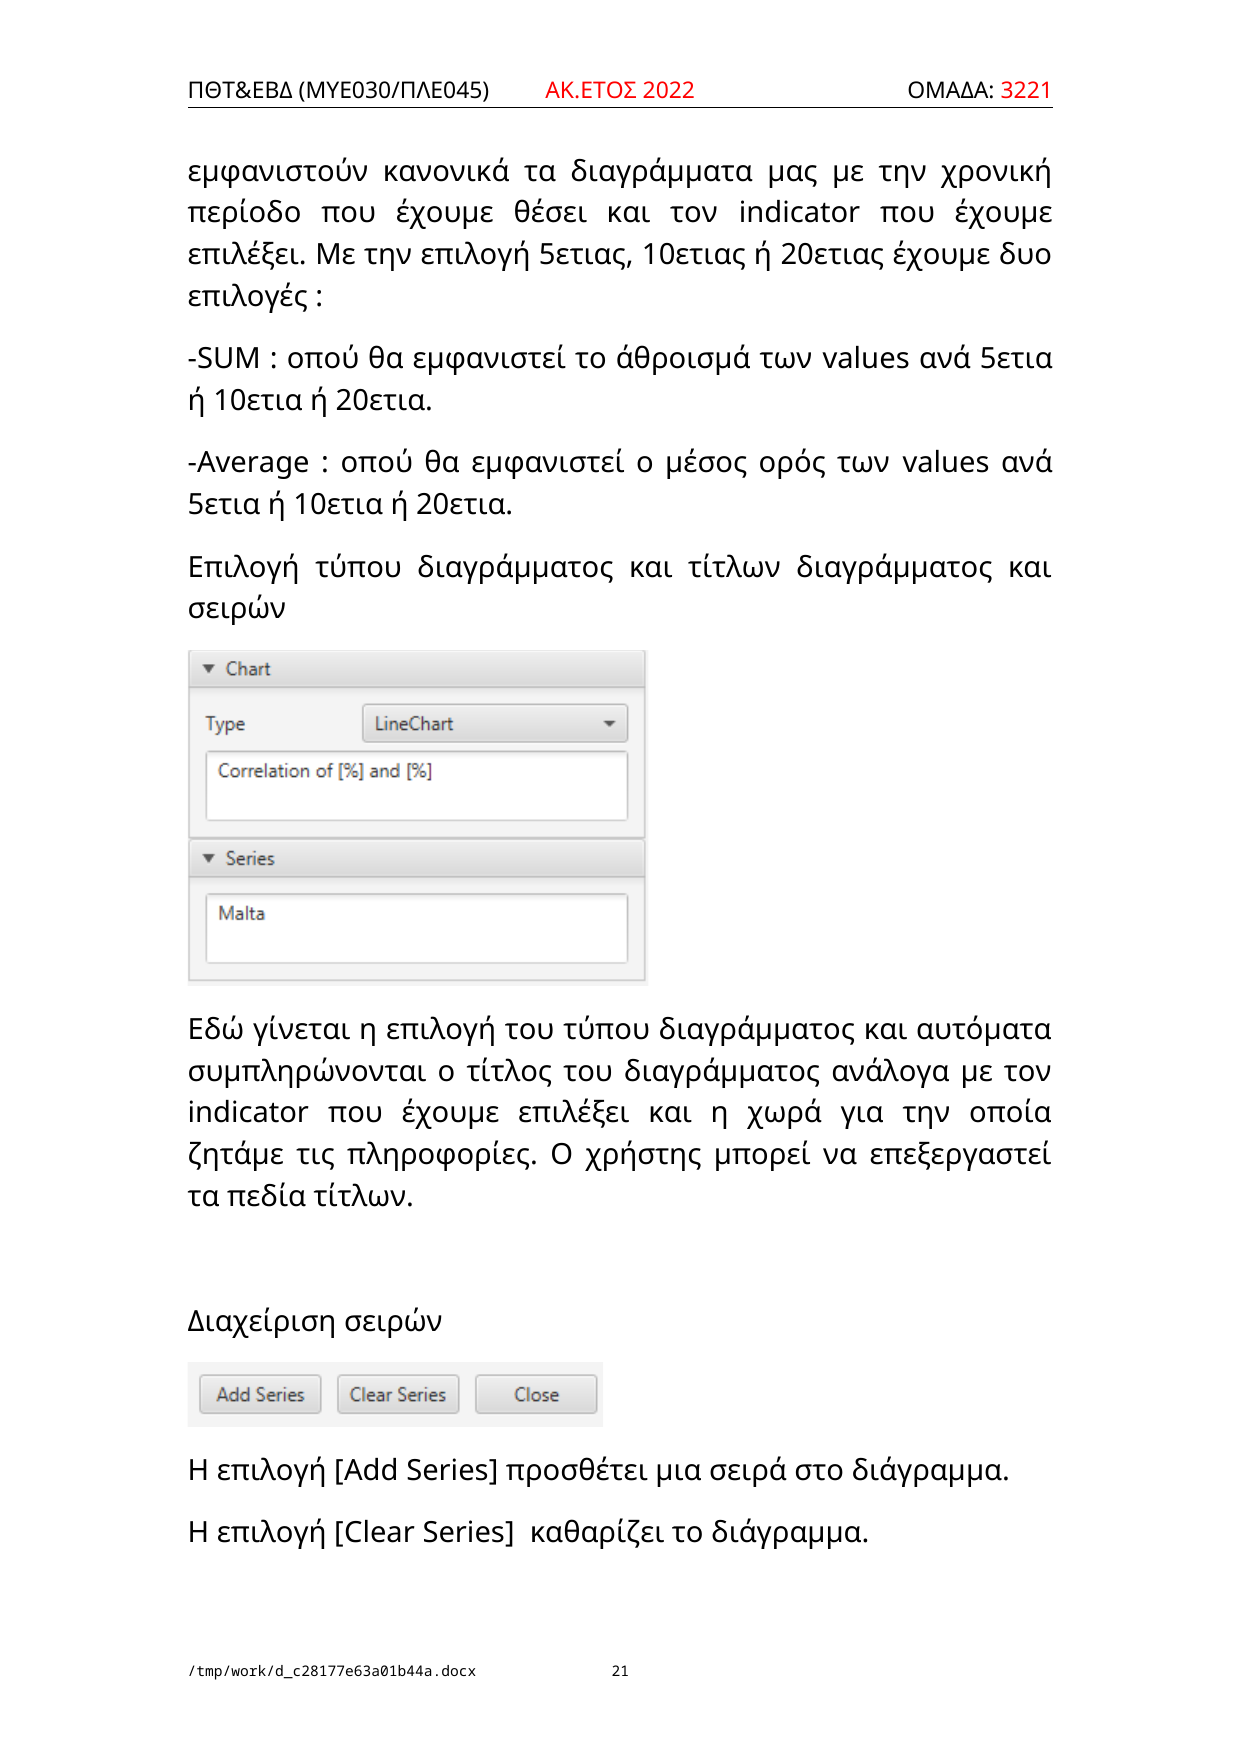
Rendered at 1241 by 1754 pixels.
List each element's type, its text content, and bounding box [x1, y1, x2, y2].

text Η επιλογή [Clear Series] καθαρίζει το διάγραμμα. [187, 1511, 1053, 1551]
text Διαχείριση σειρών [187, 1300, 1053, 1340]
text -Average : οπού θα εμφανιστεί ο μέσος ορός των values ανά 5ετια ή 10ετια ή 20ετια. [187, 442, 1053, 523]
text Εδώ γίνεται η επιλογή του τύπου διαγράμματος και αυτόματα συμπληρώνονται ο τίτλος του διαγράμματος ανάλογα με τον indicator που έχουμε επιλέξει και η χωρά για την οποία ζητάμε τις πληροφορίες. Ο χρήστης μπορεί να επεξεργαστεί τα πεδία τίτλων. [187, 1008, 1053, 1215]
text Η επιλογή [Add Series] προσθέτει μια σειρά στο διάγραμμα. [187, 1449, 1053, 1489]
picture [187, 650, 649, 986]
picture [187, 1362, 604, 1427]
text -SUM : οπού θα εμφανιστεί το άθροισμά των values ανά 5ετια ή 10ετια ή 20ετια. [187, 337, 1053, 419]
text Επιλογή τύπου διαγράμματος και τίτλων διαγράμματος και σειρών [187, 546, 1053, 627]
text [187, 150, 1053, 315]
